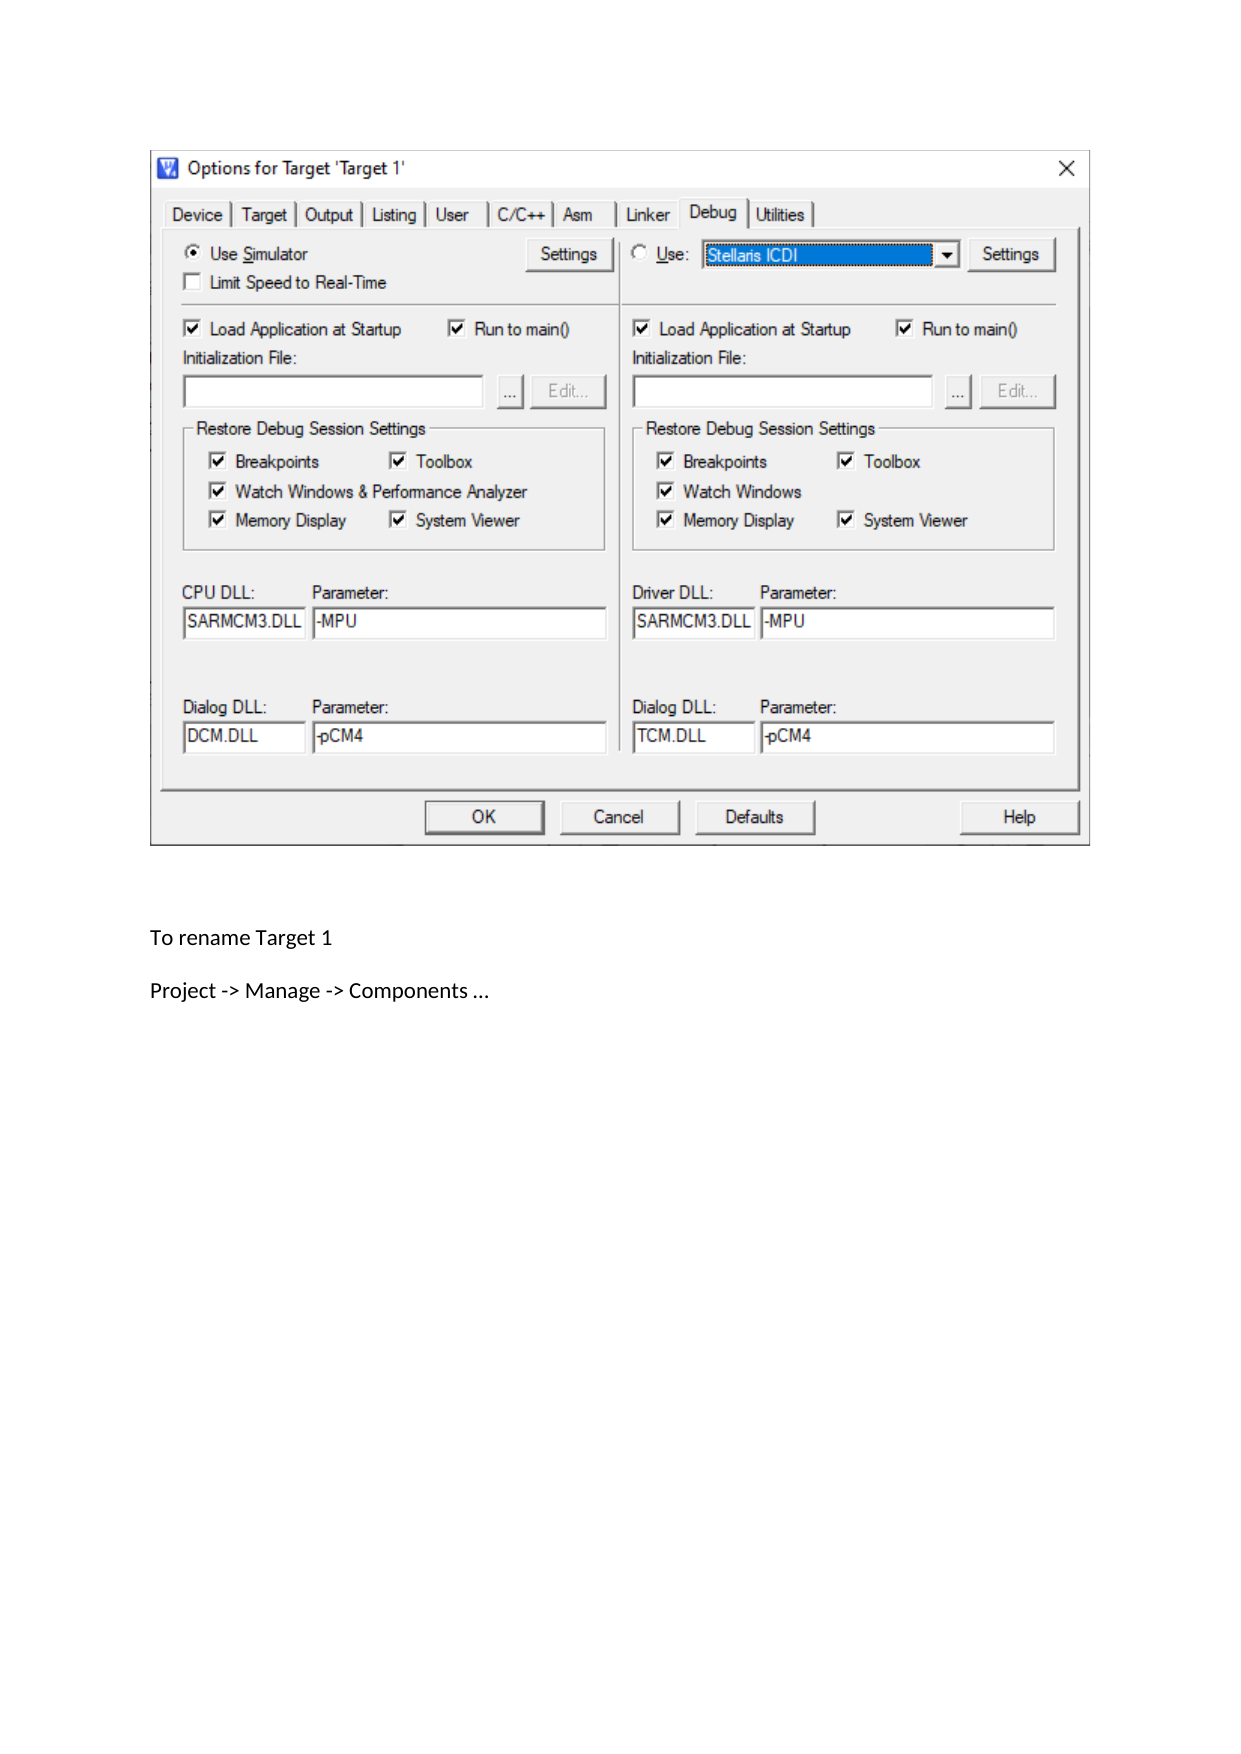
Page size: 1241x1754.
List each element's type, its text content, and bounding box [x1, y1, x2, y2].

text To rename Target 1 [150, 923, 1090, 951]
text Project -> Manage -> Components … [150, 976, 1090, 1004]
picture [150, 150, 1091, 846]
